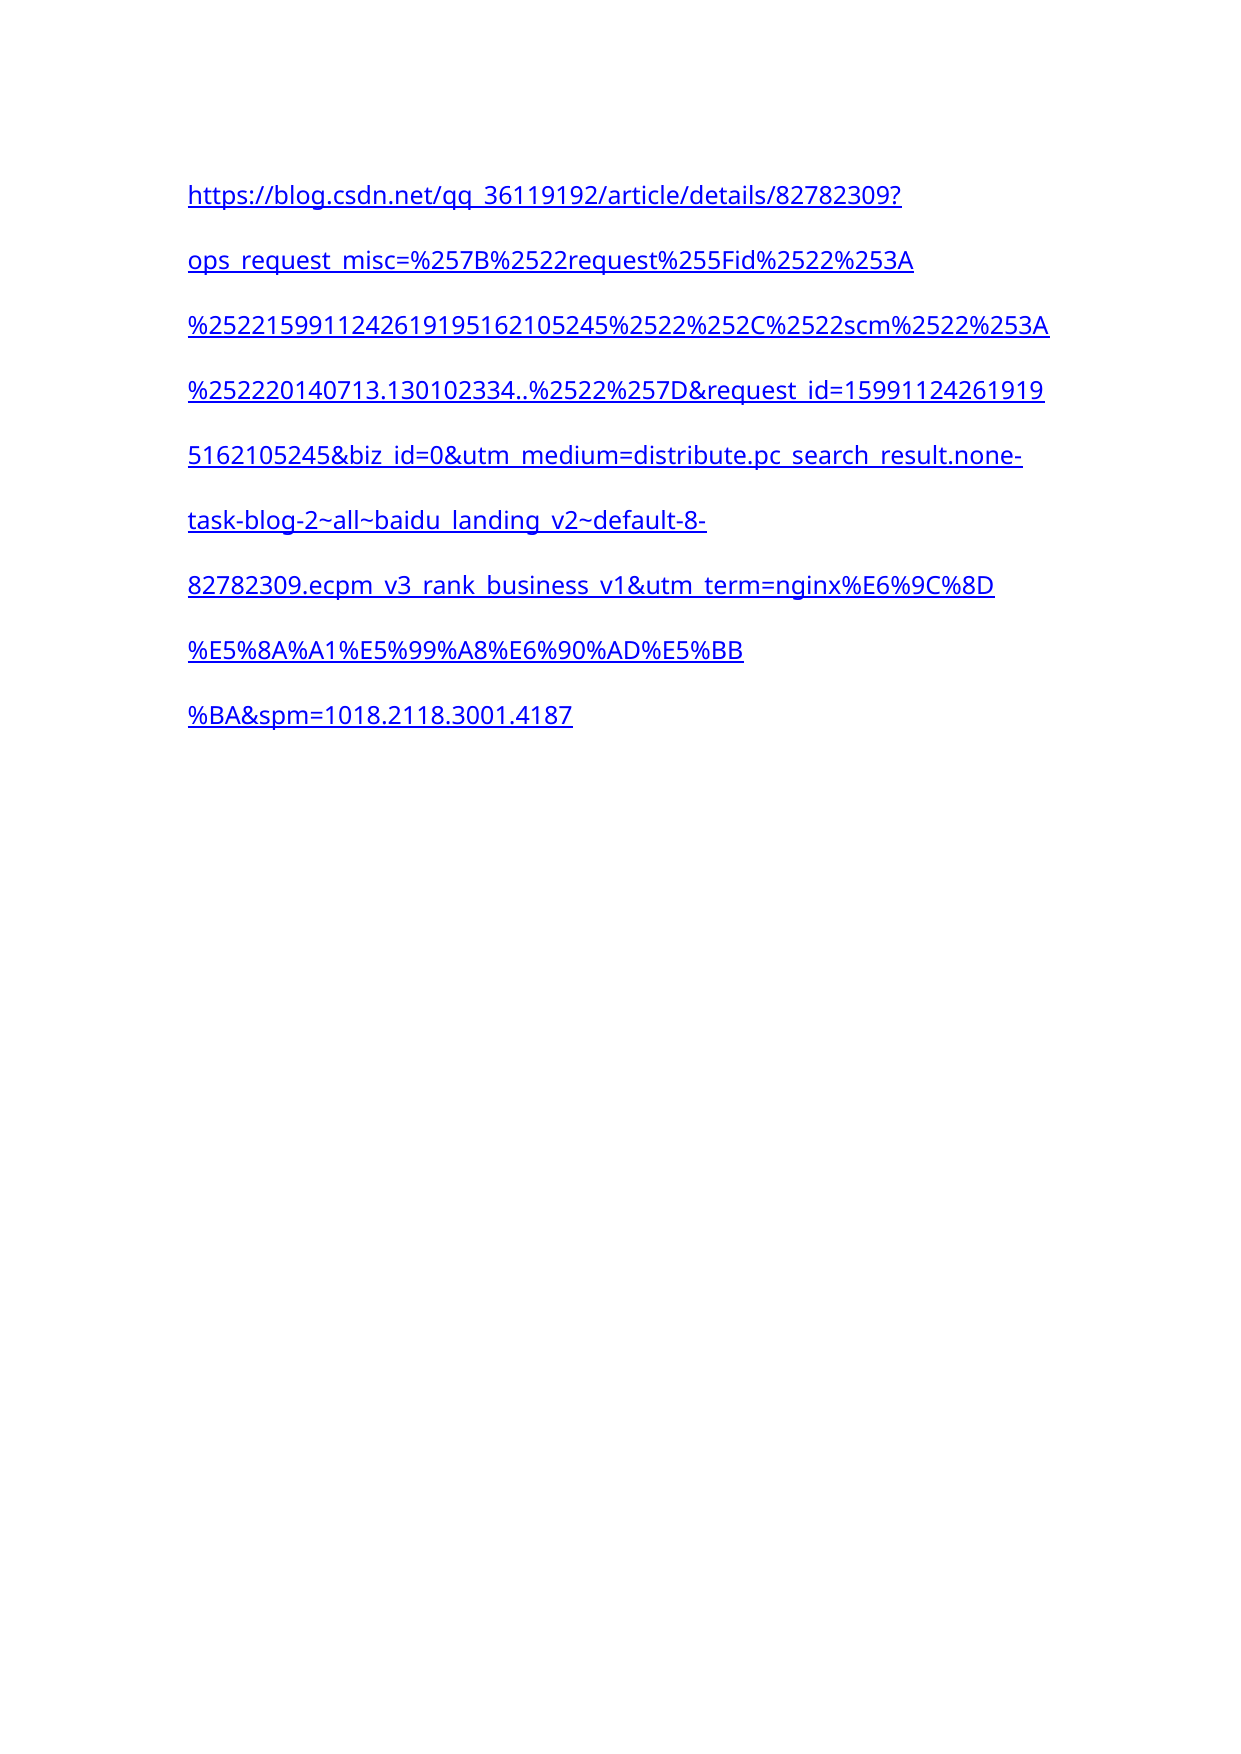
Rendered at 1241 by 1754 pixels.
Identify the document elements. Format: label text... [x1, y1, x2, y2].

text https://blog.csdn.net/qq_36119192/article/details/82782309?ops_request_misc=%257B%2522request%255Fid%2522%253A%2522159911242619195162105245%2522%252C%2522scm%2522%253A%252220140713.130102334..%2522%257D&request_id=159911242619195162105245&biz_id=0&utm_medium=distribute.pc_search_result.none-task-blog-2~all~baidu_landing_v2~default-8-82782309.ecpm_v3_rank_business_v1&utm_term=nginx%E6%9C%8D%E5%8A%A1%E5%99%A8%E6%90%AD%E5%BB%BA&spm=1018.2118.3001.4187 [187, 162, 1053, 747]
